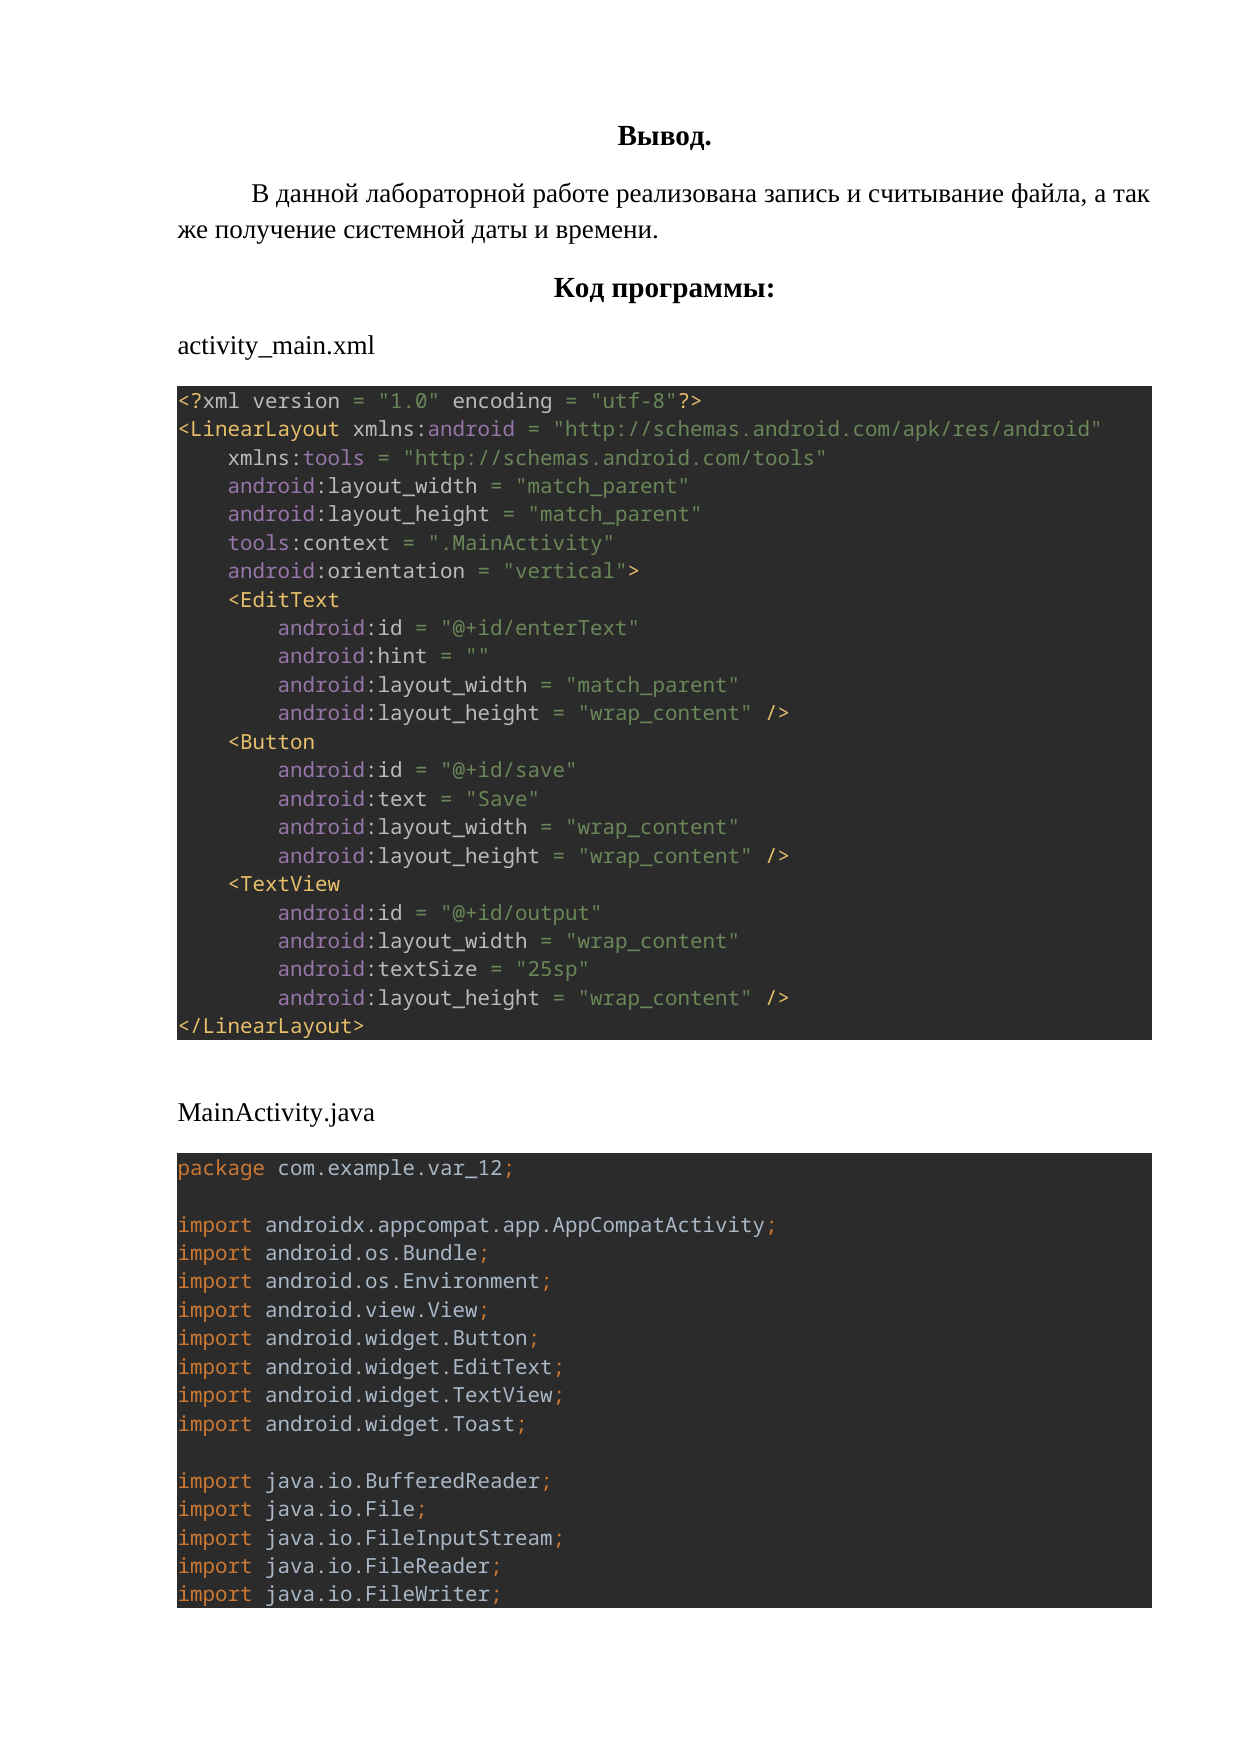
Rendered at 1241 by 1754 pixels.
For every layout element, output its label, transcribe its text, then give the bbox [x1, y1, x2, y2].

text MainActivity.java [177, 1096, 1152, 1127]
text activity_main.xml [177, 329, 1152, 360]
text <?xml version = "1.0" encoding = "utf-8"?> <LinearLayout xmlns:android = "http://schemas.android.com/apk/res/android" xmlns:tools = "http://schemas.android.com/tools" android:layout_width = "match_parent" android:layout_height = "match_parent" tools:context = ".MainActivity" android:orientation = "vertical"> <EditText android:id = "@+id/enterText" android:hint = "" android:layout_width = "match_parent" android:layout_height = "wrap_content" /> <Button android:id = "@+id/save" android:text = "Save" android:layout_width = "wrap_content" android:layout_height = "wrap_content" /> <TextView android:id = "@+id/output" android:layout_width = "wrap_content" android:textSize = "25sp" android:layout_height = "wrap_content" /> </LinearLayout> [177, 386, 1152, 1040]
text Вывод. [177, 118, 1152, 152]
text Код программы: [177, 270, 1152, 303]
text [177, 1153, 1152, 1608]
text В данной лабораторной работе реализована запись и считывание файла, а так же получение системной даты и времени. [177, 177, 1152, 244]
